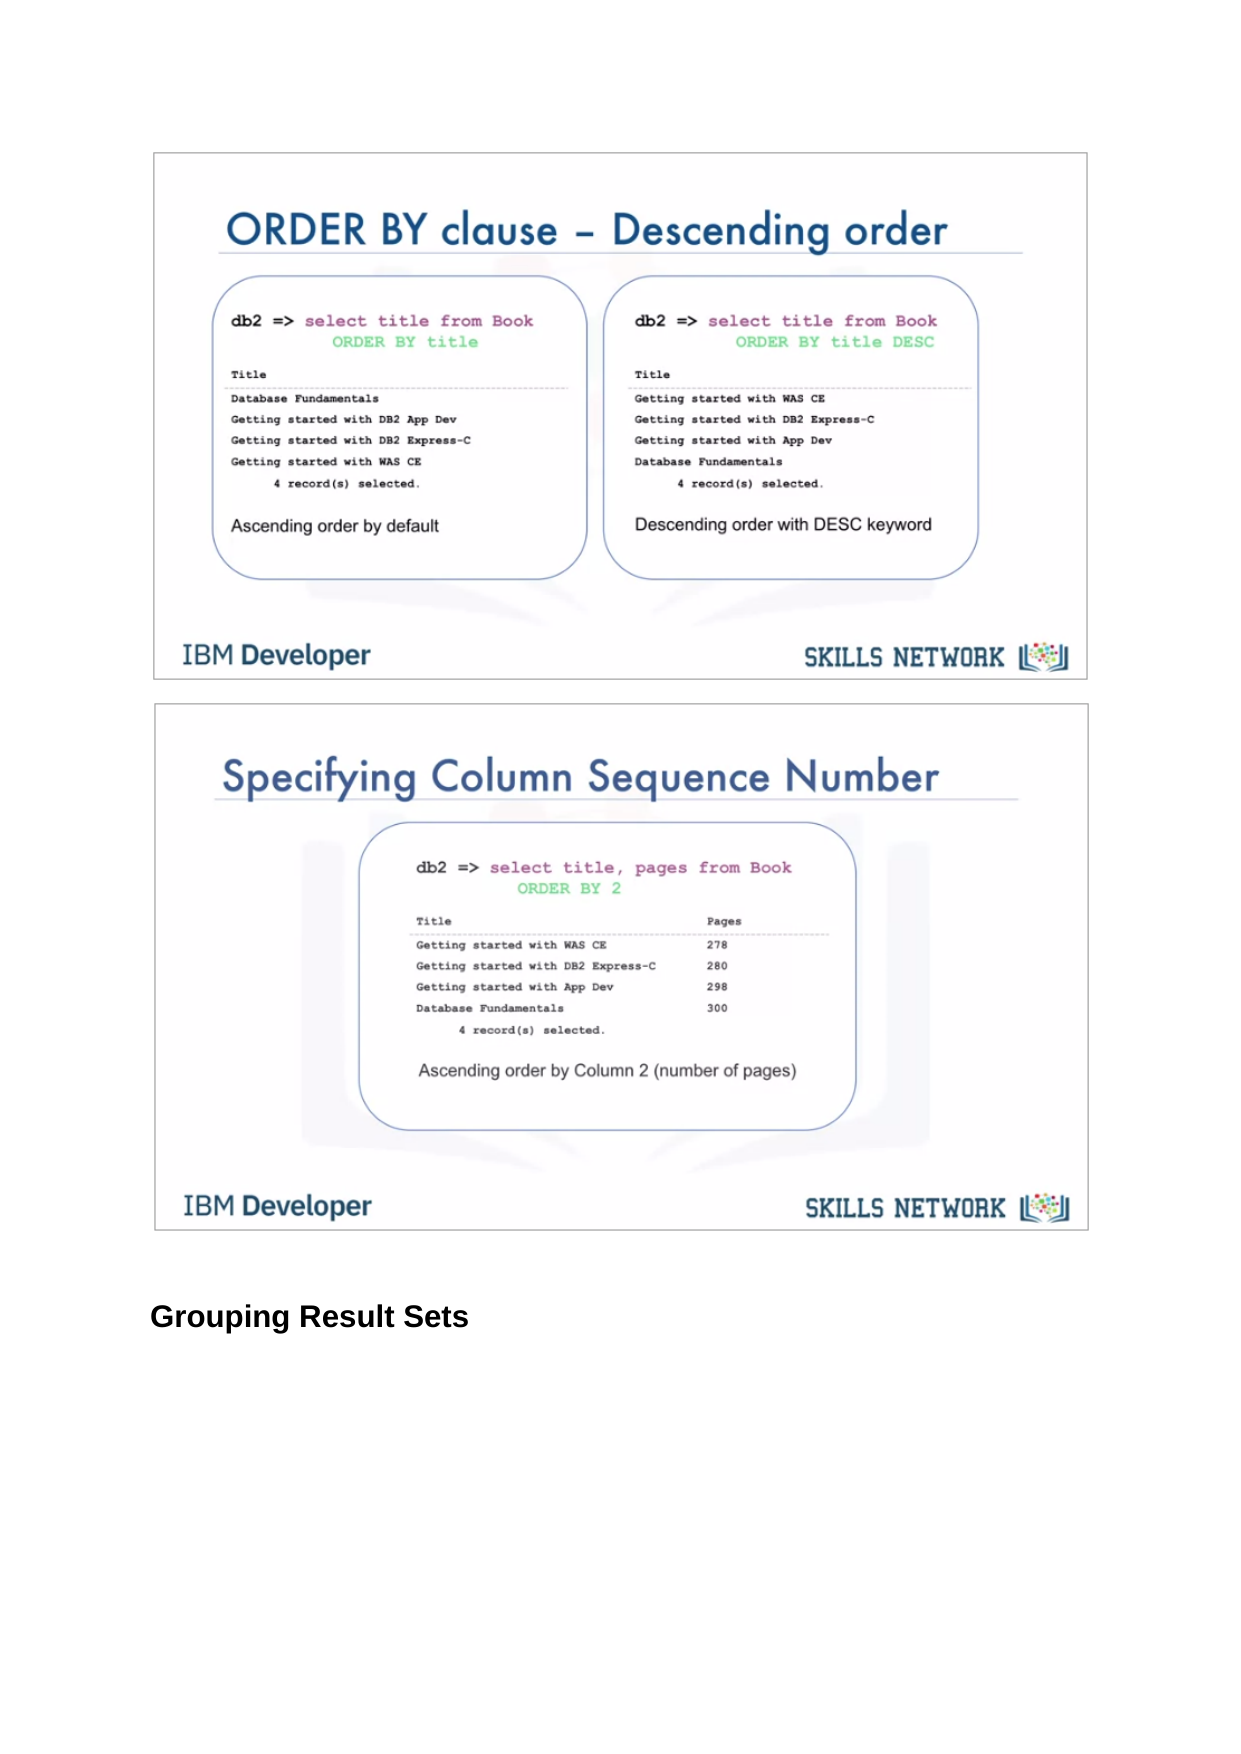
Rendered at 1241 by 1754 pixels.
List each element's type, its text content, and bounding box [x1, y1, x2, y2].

picture [150, 150, 1091, 682]
text Grouping Result Sets [150, 1298, 1090, 1334]
picture [150, 700, 1091, 1234]
